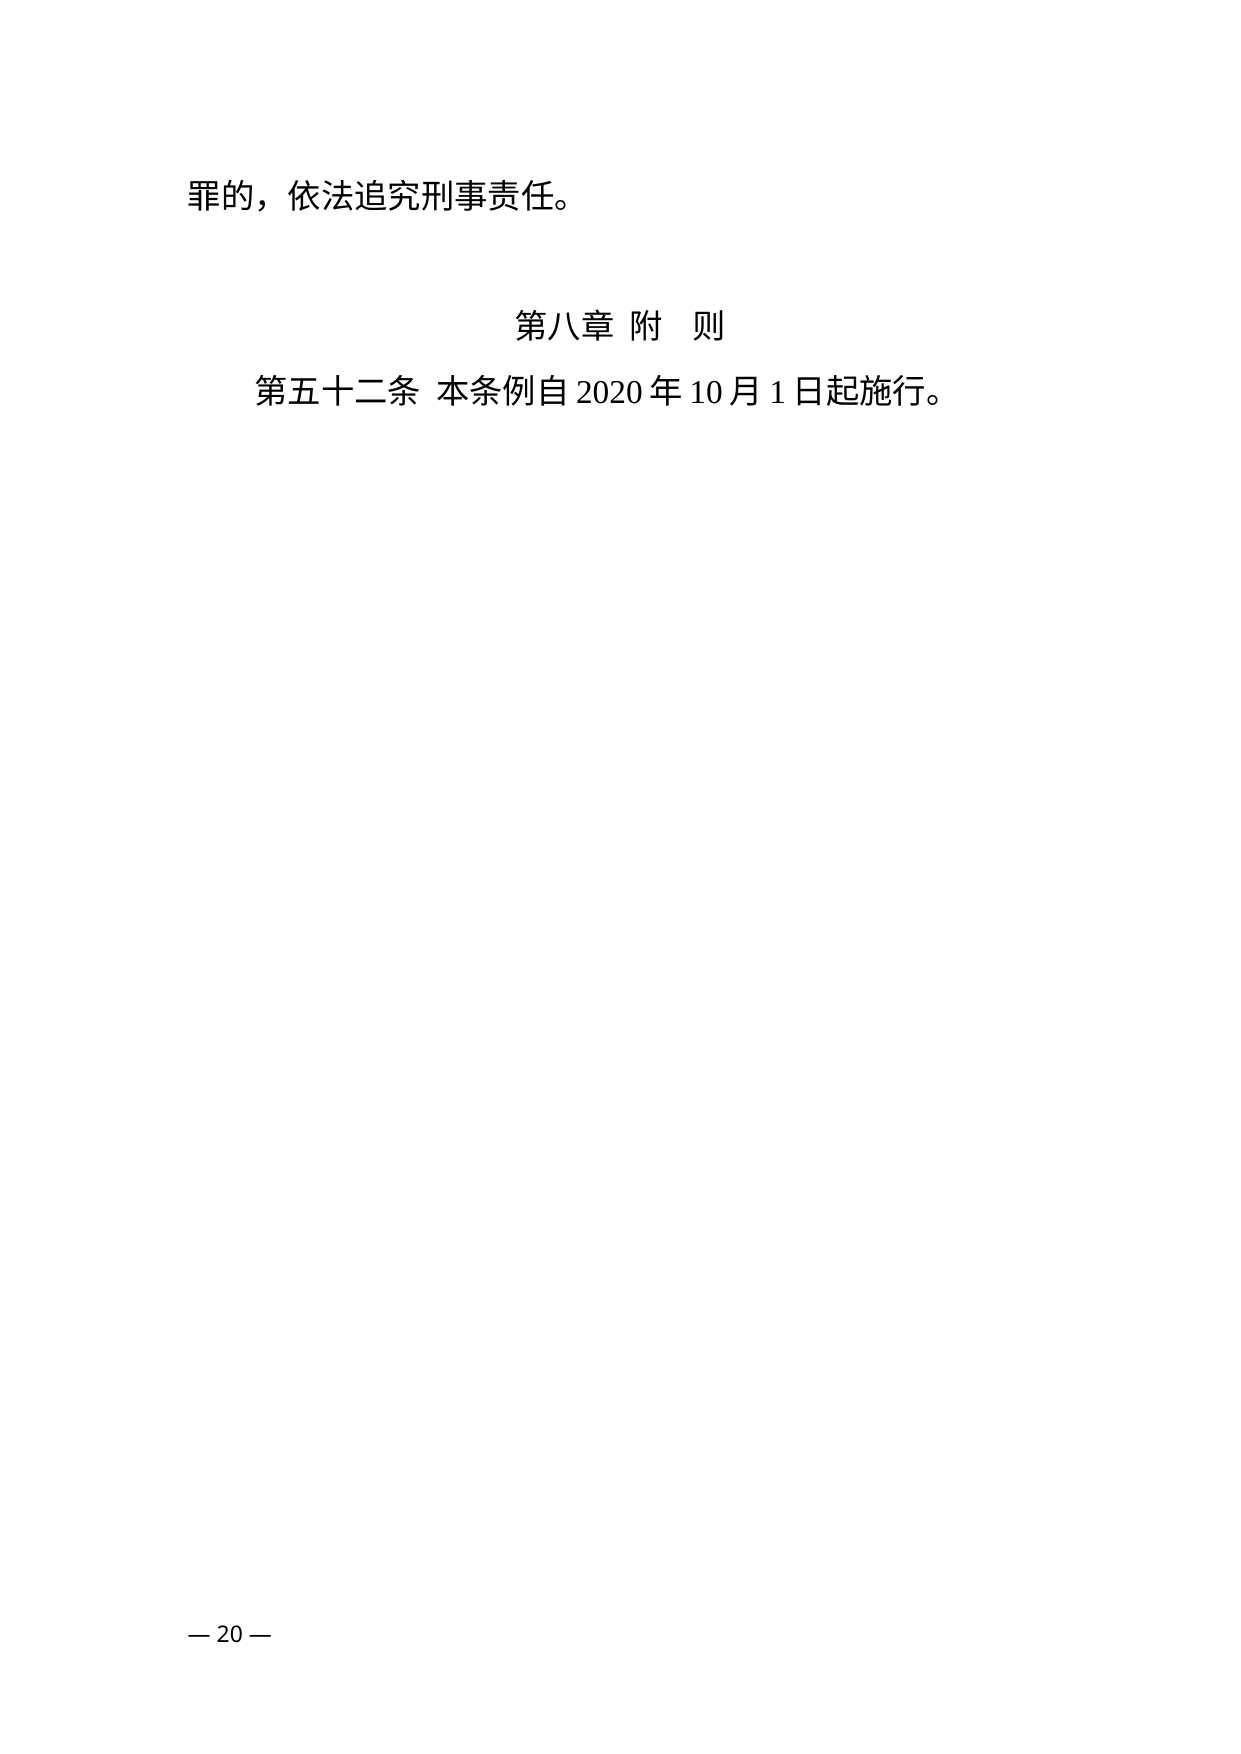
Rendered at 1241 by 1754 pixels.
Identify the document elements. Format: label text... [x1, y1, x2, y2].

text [187, 162, 1053, 227]
text 第五十二条 本条例自2020年10月1日起施行。 [187, 357, 1053, 422]
text 第八章 附 则 [187, 292, 1053, 357]
